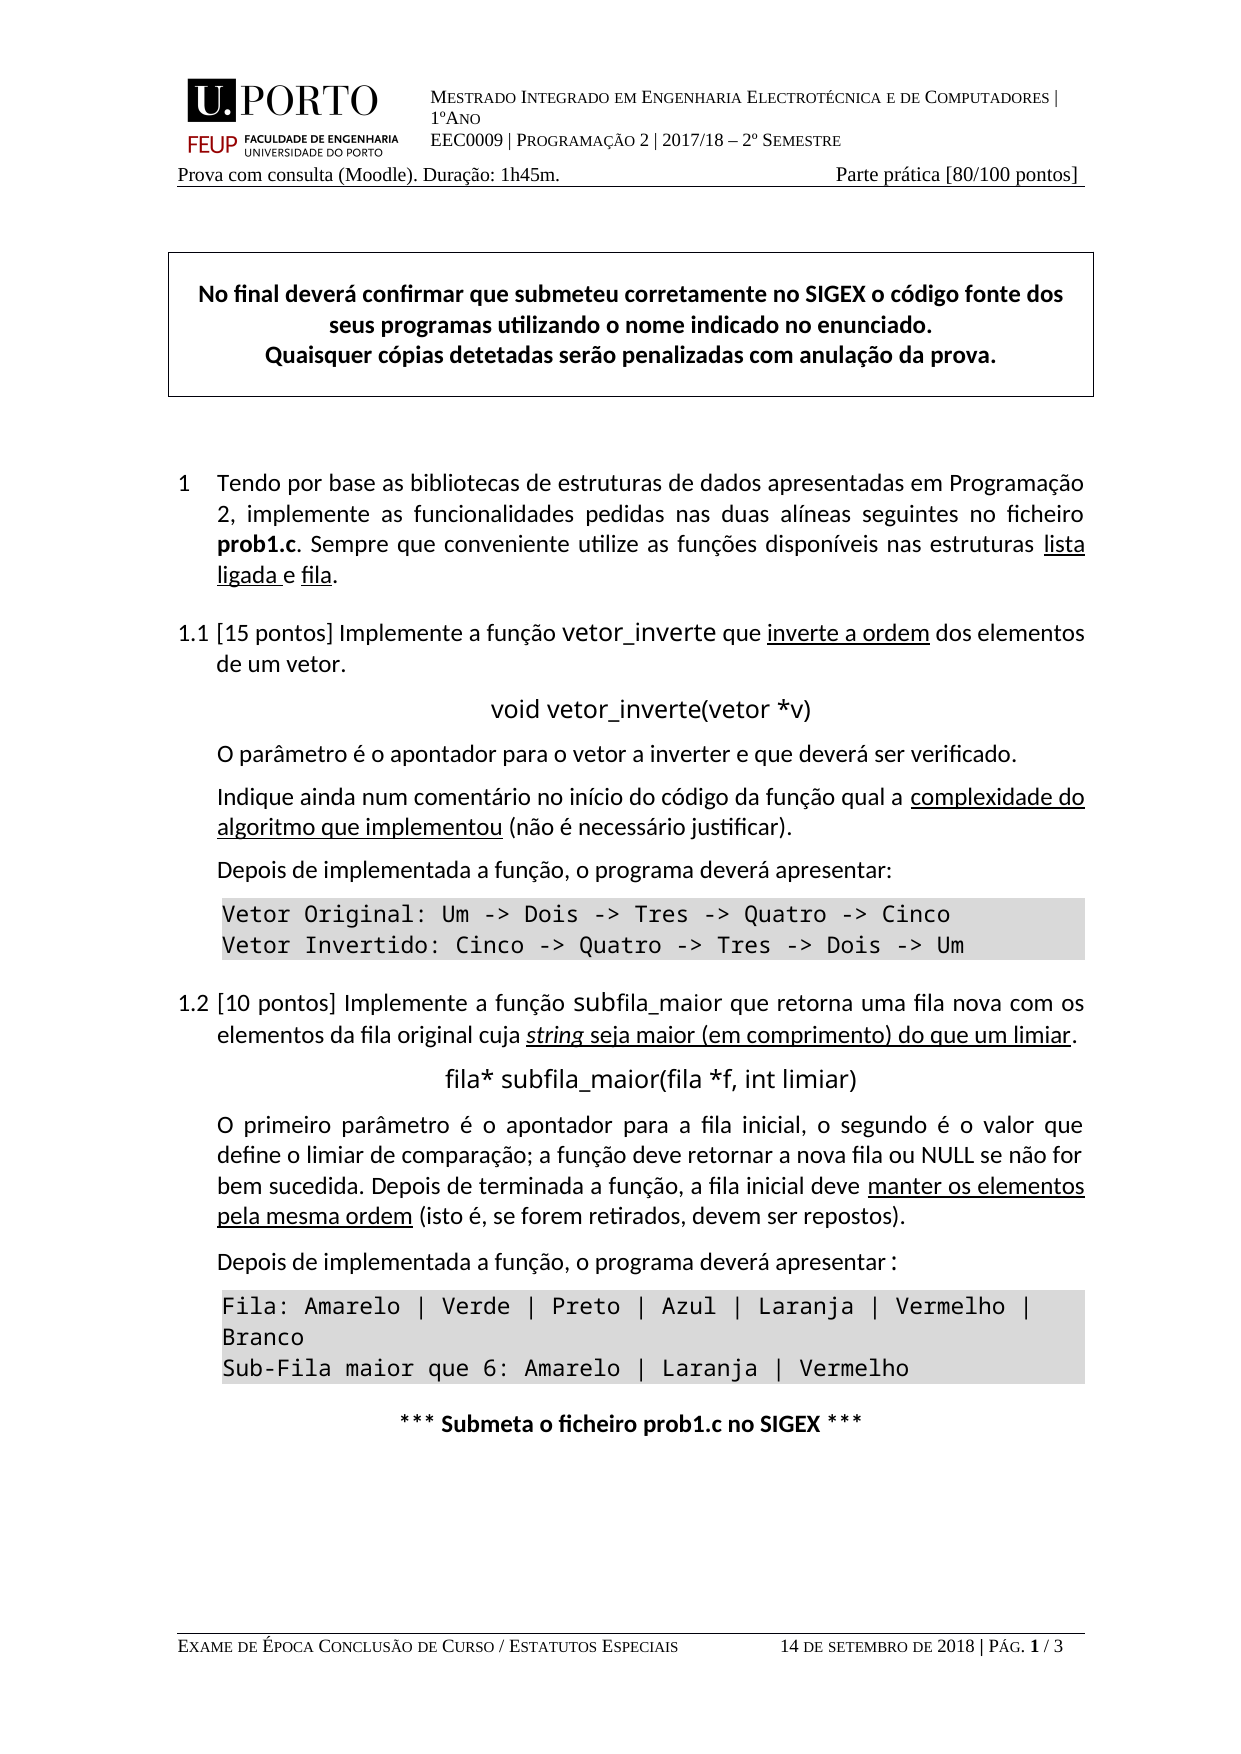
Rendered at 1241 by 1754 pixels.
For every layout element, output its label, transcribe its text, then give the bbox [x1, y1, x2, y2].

text O primeiro parâmetro é o apontador para a fila inicial, o segundo é o valor que define o limiar de comparação; a função deve retornar a nova fila ou NULL se não for bem sucedida. Depois de terminada a função, a fila inicial deve manter os elementos pela mesma ordem (isto é, se forem retirados, devem ser repostos). [217, 1109, 1085, 1231]
list Tendo por base as bibliotecas de estruturas de dados apresentadas em Programação 2, implemente as funcionalidades pedidas nas duas alíneas seguintes no ficheiro prob1.c. Sempre que conveniente utilize as funções disponíveis nas estruturas lista ligada e fila. [177, 467, 1085, 589]
text Indique ainda num comentário no início do código da função qual a complexidade do algoritmo que implementou (não é necessário justificar). [217, 781, 1085, 842]
text Sub-Fila maior que 6: Amarelo | Laranja | Vermelho [222, 1352, 1085, 1384]
text Vetor Invertido: Cinco -> Quatro -> Tres -> Dois -> Um [222, 929, 1085, 960]
picture [177, 73, 408, 162]
text void vetor_inverte(vetor *v) [217, 691, 1085, 726]
text No final deverá confirmar que submeteu corretamente no SIGEX o código fonte dos seus programas utilizando o nome indicado no enunciado. [177, 278, 1085, 339]
text *** Submeta o ficheiro prob1.c no SIGEX *** [177, 1409, 1085, 1439]
text fila* subfila_maior(fila *f, int limiar) [217, 1062, 1085, 1096]
text Fila: Amarelo | Verde | Preto | Azul | Laranja | Vermelho | Branco [222, 1290, 1085, 1352]
text O parâmetro é o apontador para o vetor a inverter e que deverá ser verificado. [217, 738, 1085, 768]
list [10 pontos] Implemente a função subfila_maior que retorna uma fila nova com os elementos da fila original cuja string seja maior (em comprimento) do que um limiar. [177, 985, 1085, 1050]
text Quaisquer cópias detetadas serão penalizadas com anulação da prova. [177, 339, 1085, 370]
text Vetor Original: Um -> Dois -> Tres -> Quatro -> Cinco [222, 898, 1085, 929]
list [15 pontos] Implemente a função vetor_inverte que inverte a ordem dos elementos de um vetor. [177, 614, 1085, 679]
text Depois de implementada a função, o programa deverá apresentar: [217, 1243, 1085, 1277]
text Depois de implementada a função, o programa deverá apresentar: [217, 854, 1085, 885]
